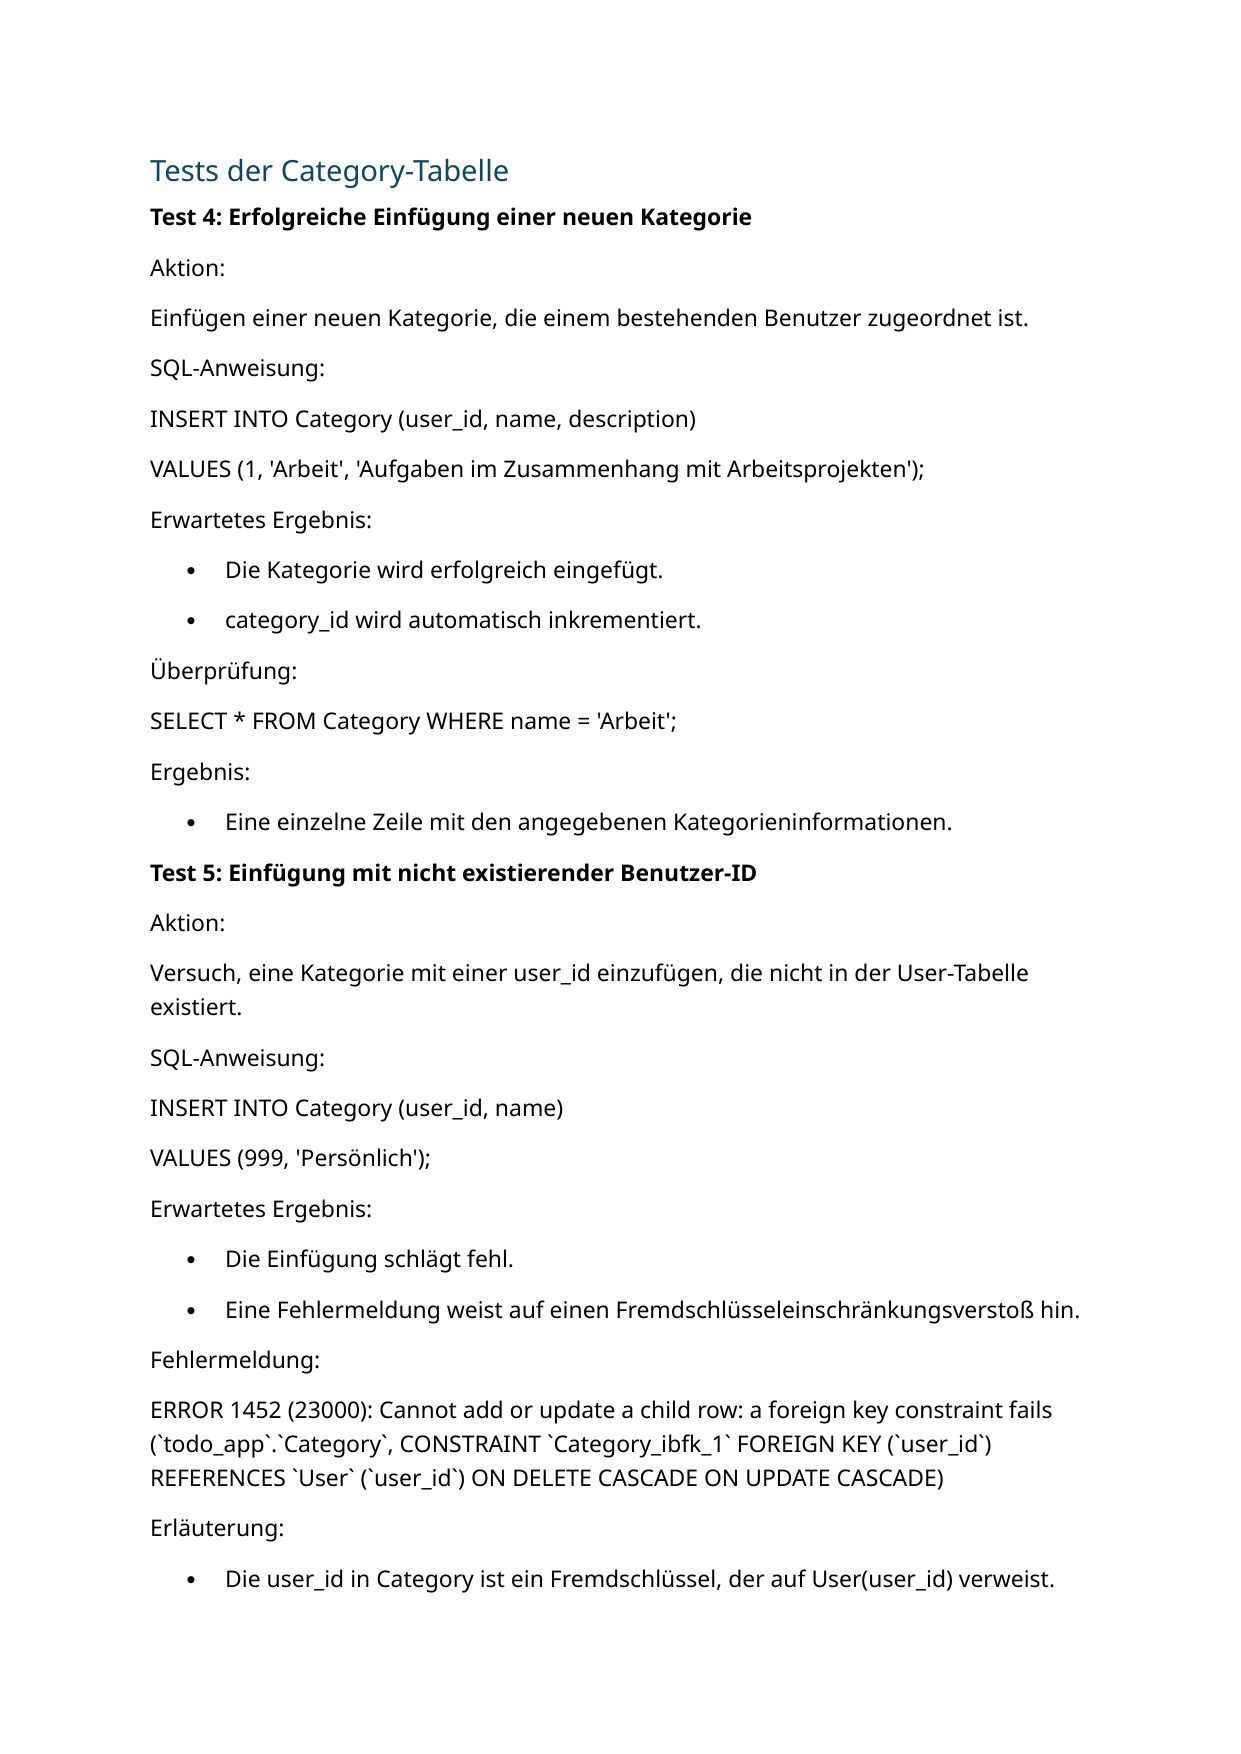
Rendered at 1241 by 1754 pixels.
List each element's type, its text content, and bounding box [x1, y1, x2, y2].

text Versuch, eine Kategorie mit einer user_id einzufügen, die nicht in der User-Tabelle existiert. [150, 957, 1090, 1022]
text Aktion: [150, 907, 1090, 938]
text SELECT * FROM Category WHERE name = 'Arbeit'; [150, 705, 1090, 737]
text SQL-Anweisung: [150, 352, 1090, 384]
text INSERT INTO Category (user_id, name) [150, 1092, 1090, 1123]
text Erwartetes Ergebnis: [150, 1193, 1090, 1224]
text SQL-Anweisung: [150, 1042, 1090, 1073]
list Die Einfügung schlägt fehl. [187, 1243, 1090, 1274]
list Eine Fehlermeldung weist auf einen Fremdschlüsseleinschränkungsverstoß hin. [187, 1294, 1090, 1325]
list category_id wird automatisch inkrementiert. [187, 604, 1090, 636]
text Aktion: [150, 252, 1090, 283]
text Test 5: Einfügung mit nicht existierender Benutzer-ID [150, 857, 1090, 888]
text INSERT INTO Category (user_id, name, description) [150, 403, 1090, 434]
text Erläuterung: [150, 1512, 1090, 1544]
text ERROR 1452 (23000): Cannot add or update a child row: a foreign key constraint fails (`todo_app`.`Category`, CONSTRAINT `Category_ibfk_1` FOREIGN KEY (`user_id`) REFERENCES `User` (`user_id`) ON DELETE CASCADE ON UPDATE CASCADE) [150, 1394, 1090, 1493]
text VALUES (1, 'Arbeit', 'Aufgaben im Zusammenhang mit Arbeitsprojekten'); [150, 453, 1090, 484]
list Eine einzelne Zeile mit den angegebenen Kategorieninformationen. [187, 806, 1090, 837]
text Überprüfung: [150, 655, 1090, 686]
text Ergebnis: [150, 756, 1090, 787]
text Test 4: Erfolgreiche Einfügung einer neuen Kategorie [150, 201, 1090, 232]
list Die user_id in Category ist ein Fremdschlüssel, der auf User(user_id) verweist. [187, 1563, 1090, 1594]
text Erwartetes Ergebnis: [150, 504, 1090, 535]
text Einfügen einer neuen Kategorie, die einem bestehenden Benutzer zugeordnet ist. [150, 302, 1090, 333]
text VALUES (999, 'Persönlich'); [150, 1142, 1090, 1174]
list Die Kategorie wird erfolgreich eingefügt. [187, 554, 1090, 585]
subtitle Tests der Category-Tabelle [150, 150, 1090, 190]
text Fehlermeldung: [150, 1344, 1090, 1375]
